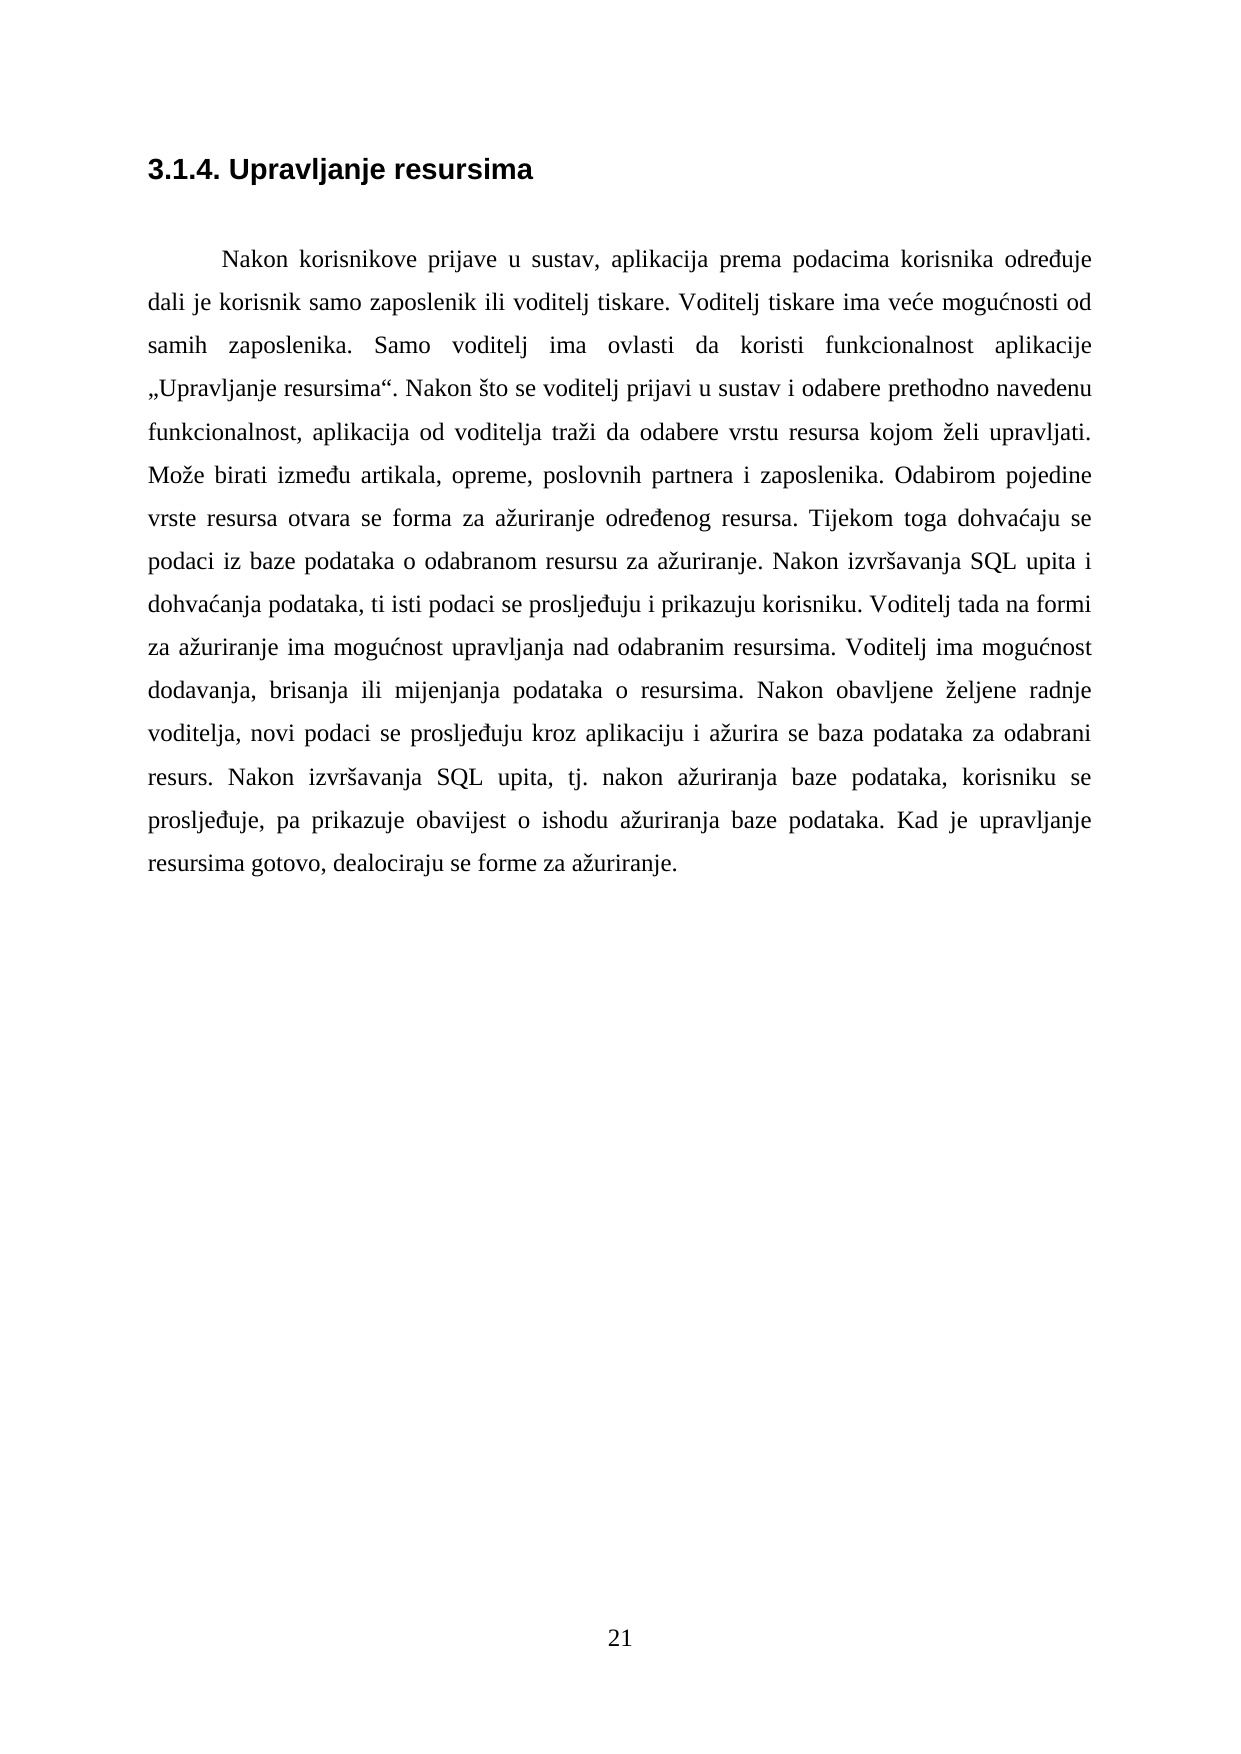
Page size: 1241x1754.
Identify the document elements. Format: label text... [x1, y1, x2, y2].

text Nakon korisnikove prijave u sustav, aplikacija prema podacima korisnika određuje dali je korisnik samo zaposlenik ili voditelj tiskare. Voditelj tiskare ima veće mogućnosti od samih zaposlenika. Samo voditelj ima ovlasti da koristi funkcionalnost aplikacije „Upravljanje resursima“. Nakon što se voditelj prijavi u sustav i odabere prethodno navedenu funkcionalnost, aplikacija od voditelja traži da odabere vrstu resursa kojom želi upravljati. Može birati između artikala, opreme, poslovnih partnera i zaposlenika. Odabirom pojedine vrste resursa otvara se forma za ažuriranje određenog resursa. Tijekom toga dohvaćaju se podaci iz baze podataka o odabranom resursu za ažuriranje. Nakon izvršavanja SQL upita i dohvaćanja podataka, ti isti podaci se prosljeđuju i prikazuju korisniku. Voditelj tada na formi za ažuriranje ima mogućnost upravljanja nad odabranim resursima. Voditelj ima mogućnost dodavanja, brisanja ili mijenjanja podataka o resursima. Nakon obavljene željene radnje voditelja, novi podaci se prosljeđuju kroz aplikaciju i ažurira se baza podataka za odabrani resurs. Nakon izvršavanja SQL upita, tj. nakon ažuriranja baze podataka, korisniku se prosljeđuje, pa prikazuje obavijest o ishodu ažuriranja baze podataka. Kad je upravljanje resursima gotovo, dealociraju se forme za ažuriranje. [148, 244, 1093, 877]
subtitle 3.1.4. Upravljanje resursima [148, 152, 1093, 185]
